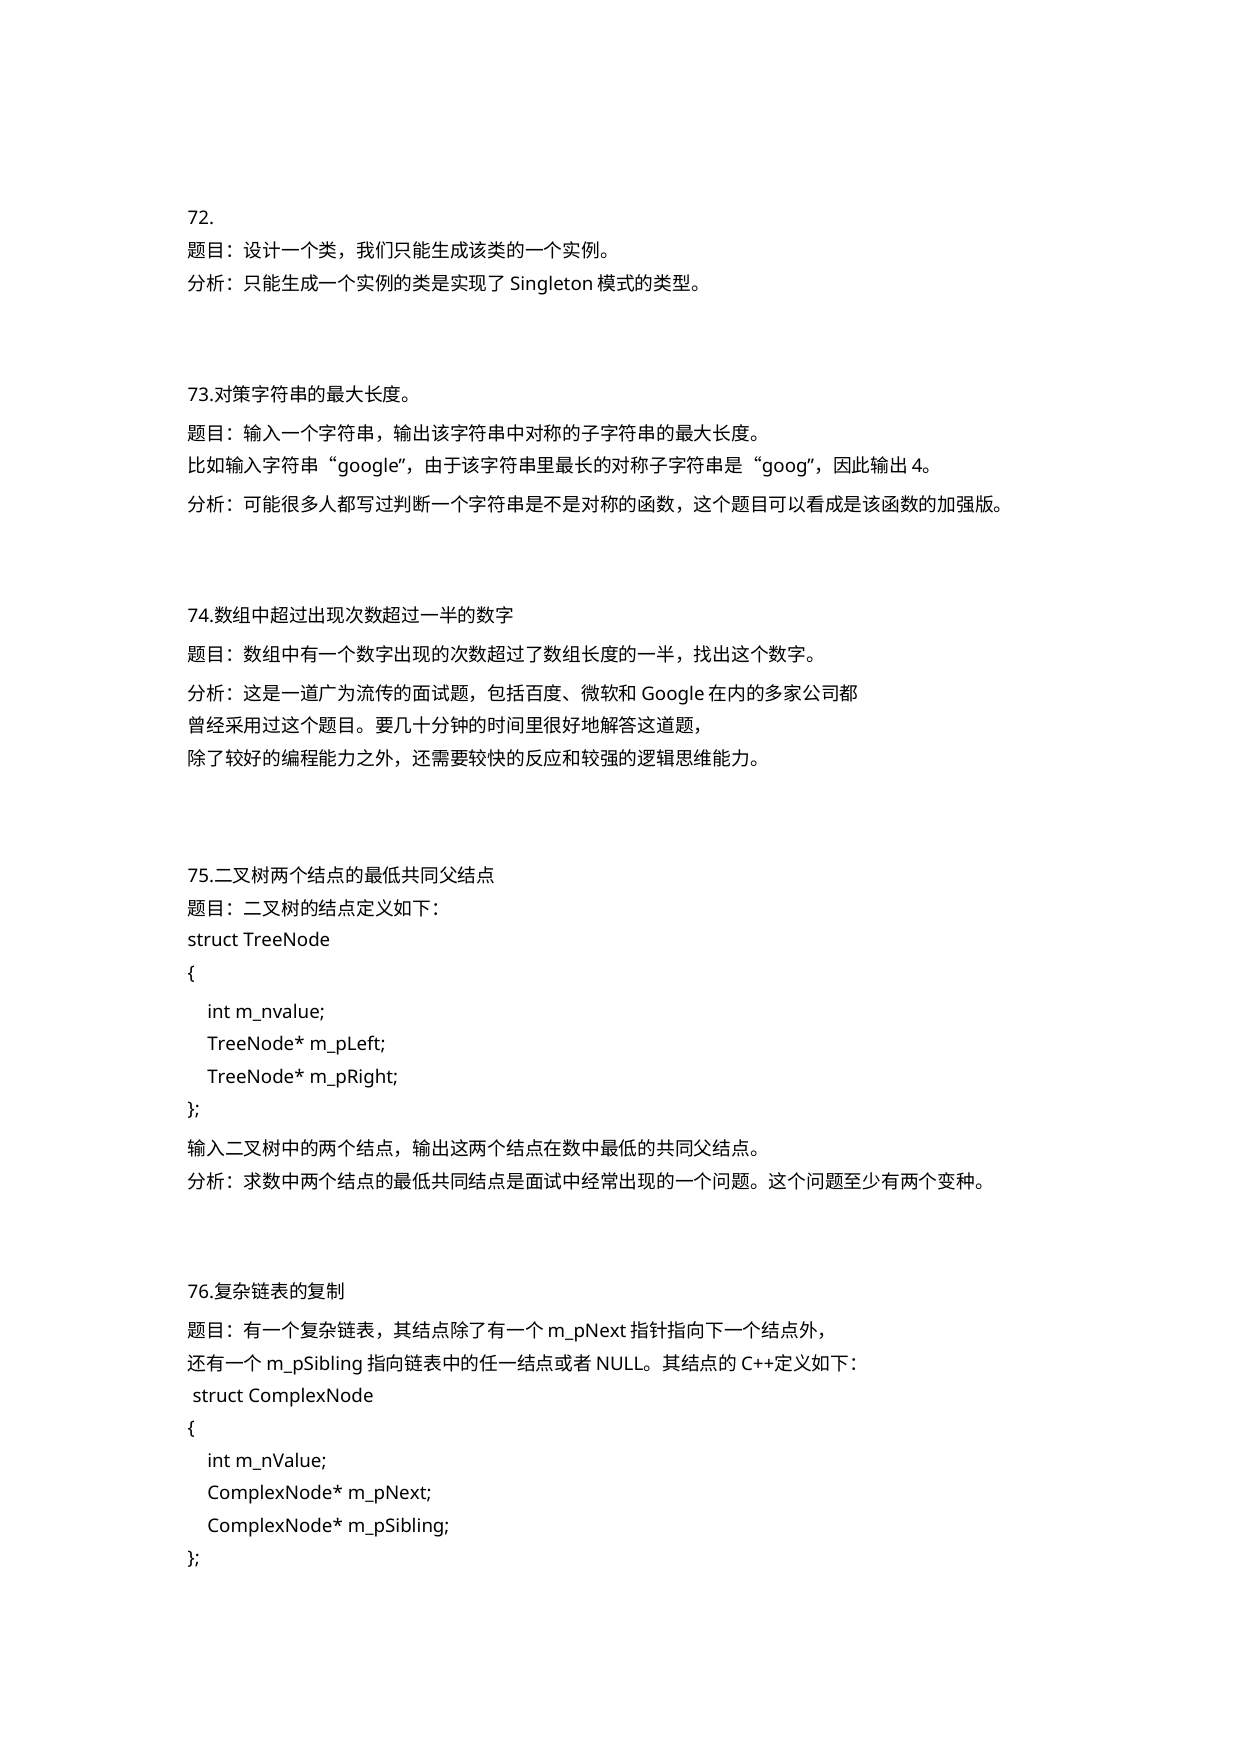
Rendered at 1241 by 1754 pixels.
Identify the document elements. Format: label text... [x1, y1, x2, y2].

text 题目：数组中有一个数字出现的次数超过了数组长度的一半，找出这个数字。 [187, 637, 1053, 669]
text 题目：有一个复杂链表，其结点除了有一个m_pNext指针指向下一个结点外， 还有一个m_pSibling指向链表中的任一结点或者NULL。其结点的C++定义如下： struct ComplexNode { int m_nValue; ComplexNode* m_pNext; ComplexNode* m_pSibling; }; [187, 1313, 1053, 1573]
text 题目：输入一个字符串，输出该字符串中对称的子字符串的最大长度。 比如输入字符串“google”，由于该字符串里最长的对称子字符串是“goog”，因此输出4。 [187, 416, 1053, 481]
text 分析：这是一道广为流传的面试题，包括百度、微软和Google在内的多家公司都 曾经采用过这个题目。要几十分钟的时间里很好地解答这道题， 除了较好的编程能力之外，还需要较快的反应和较强的逻辑思维能力。 [187, 676, 1053, 773]
text 输入二叉树中的两个结点，输出这两个结点在数中最低的共同父结点。 分析：求数中两个结点的最低共同结点是面试中经常出现的一个问题。这个问题至少有两个变种。 [187, 1131, 1053, 1196]
text 73.对策字符串的最大长度。 [187, 344, 1053, 409]
text 75.二叉树两个结点的最低共同父结点 题目：二叉树的结点定义如下： struct TreeNode { [187, 858, 1053, 988]
text 分析：可能很多人都写过判断一个字符串是不是对称的函数，这个题目可以看成是该函数的加强版。 [187, 487, 1053, 520]
text 76.复杂链表的复制 [187, 1242, 1053, 1307]
text int m_nvalue; TreeNode* m_pLeft; TreeNode* m_pRight; }; [187, 995, 1053, 1125]
text 74.数组中超过出现次数超过一半的数字 [187, 565, 1053, 630]
text 72. 题目：设计一个类，我们只能生成该类的一个实例。 分析：只能生成一个实例的类是实现了Singleton模式的类型。 [187, 201, 1053, 298]
